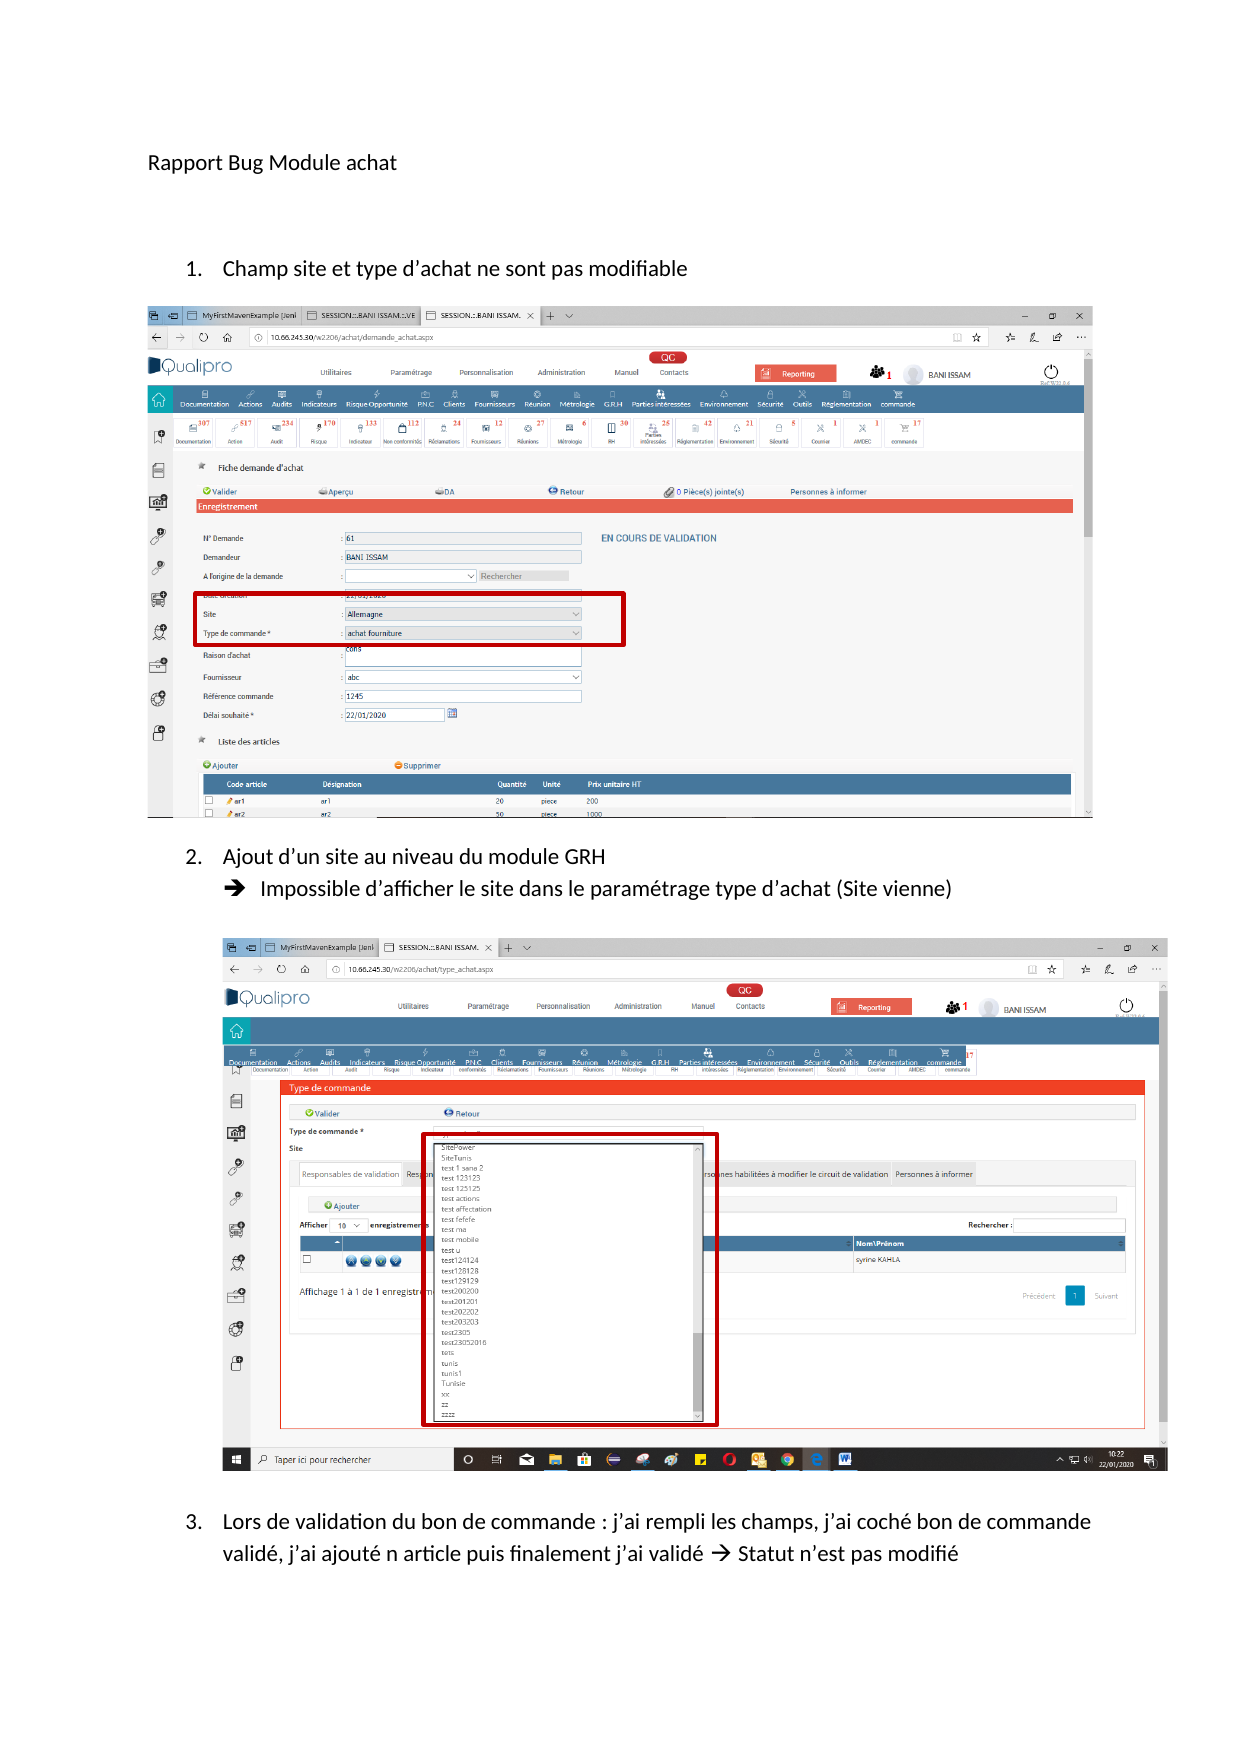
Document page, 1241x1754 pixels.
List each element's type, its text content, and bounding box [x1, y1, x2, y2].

list Ajout d’un site au niveau du module GRH [185, 842, 1093, 870]
list Lors de validation du bon de commande : j’ai rempli les champs, j’ai coché bon de commande validé, j’ai ajouté n article puis finalement j’ai validé Statut n’est pas modifié [185, 1507, 1093, 1567]
picture [222, 938, 1168, 1471]
list Champ site et type d’achat ne sont pas modifiable [185, 254, 1093, 282]
picture [147, 306, 1093, 818]
list Impossible d’afficher le site dans le paramétrage type d’achat (Site vienne) [223, 874, 1093, 902]
text Rapport Bug Module achat [148, 148, 1093, 176]
